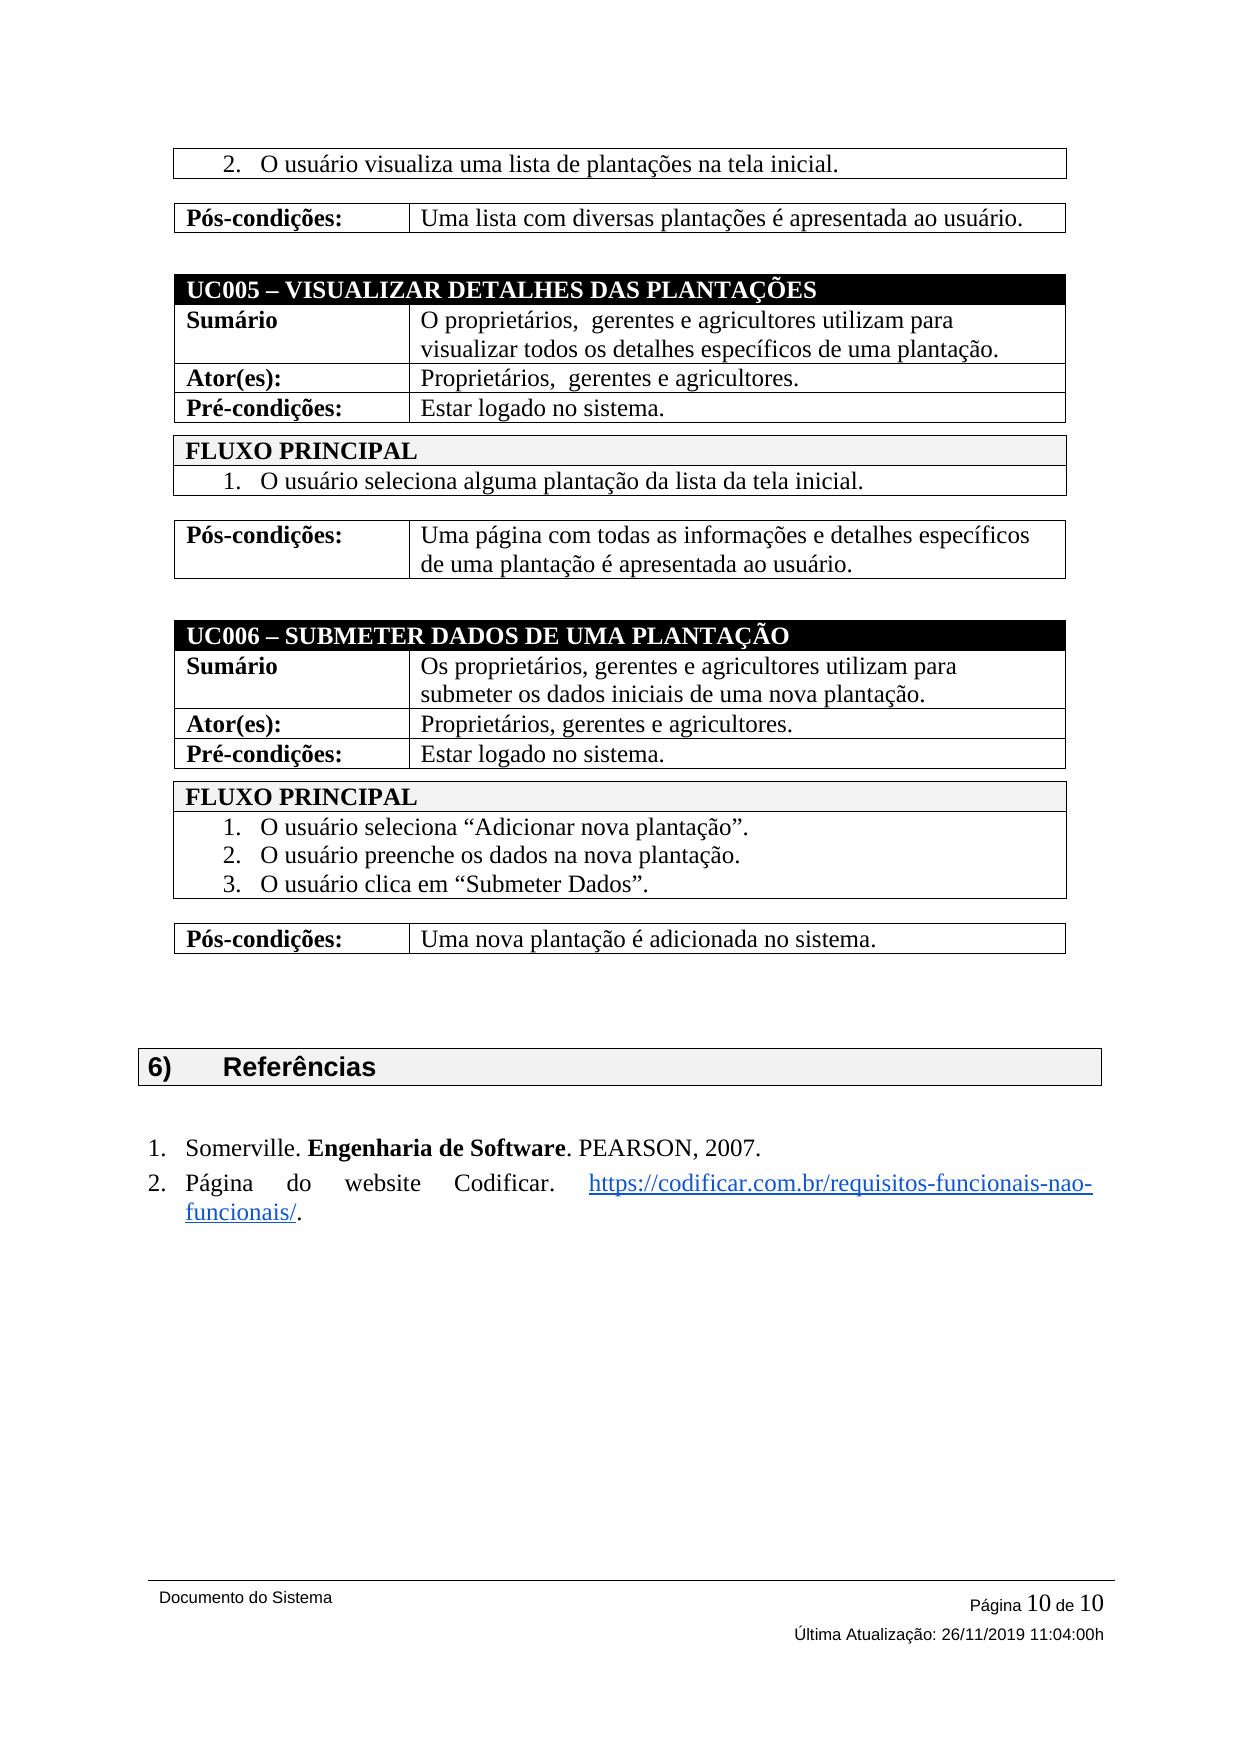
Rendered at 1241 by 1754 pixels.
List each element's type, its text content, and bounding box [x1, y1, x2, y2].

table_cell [174, 149, 1066, 177]
table_cell Estar logado no sistema. [410, 739, 1065, 768]
table_cell Proprietários, gerentes e agricultores. [410, 364, 1065, 392]
table_header Uma lista com diversas plantações é apresentada ao usuário. [410, 204, 1065, 232]
table_cell Sumário [175, 305, 409, 362]
table_cell O usuário seleciona “Adicionar nova plantação”. O usuário preenche os dados na nova plantação. O usuário clica em “Submeter Dados”. [174, 812, 1066, 898]
table_header Pós-condições: [175, 521, 409, 578]
table_cell O proprietários, gerentes e agricultores utilizam para visualizar todos os detalhes específicos de uma plantação. [410, 305, 1065, 362]
table_cell Sumário [175, 651, 409, 708]
table_header Pós-condições: [175, 204, 409, 232]
list Página do website Codificar. https://codificar.com.br/requisitos-funcionais-nao-funcionais/. [148, 1168, 1092, 1226]
table_cell Ator(es): [175, 709, 409, 738]
table_cell Proprietários, gerentes e agricultores. [410, 709, 1065, 738]
subtitle Referências [139, 1049, 1101, 1085]
table_header UC006 – SUBMETER DADOS DE UMA PLANTAÇÃO [175, 621, 1065, 650]
list Somerville. Engenharia de Software. PEARSON, 2007. [148, 1133, 1092, 1162]
table_header FLUXO PRINCIPAL [174, 436, 1066, 465]
table_cell Pré-condições: [175, 393, 409, 422]
table_header Uma nova plantação é adicionada no sistema. [410, 924, 1065, 953]
table_cell O usuário seleciona alguma plantação da lista da tela inicial. [174, 466, 1066, 494]
table_header Uma página com todas as informações e detalhes específicos de uma plantação é apresentada ao usuário. [410, 521, 1065, 578]
table_cell Estar logado no sistema. [410, 393, 1065, 422]
table_cell Pré-condições: [175, 739, 409, 768]
table_header UC005 – VISUALIZAR DETALHES DAS PLANTAÇÕES [175, 275, 1065, 304]
table_header Pós-condições: [175, 924, 409, 953]
table_header FLUXO PRINCIPAL [174, 782, 1066, 811]
table_cell Os proprietários, gerentes e agricultores utilizam para submeter os dados iniciais de uma nova plantação. [410, 651, 1065, 708]
table_cell Ator(es): [175, 364, 409, 392]
